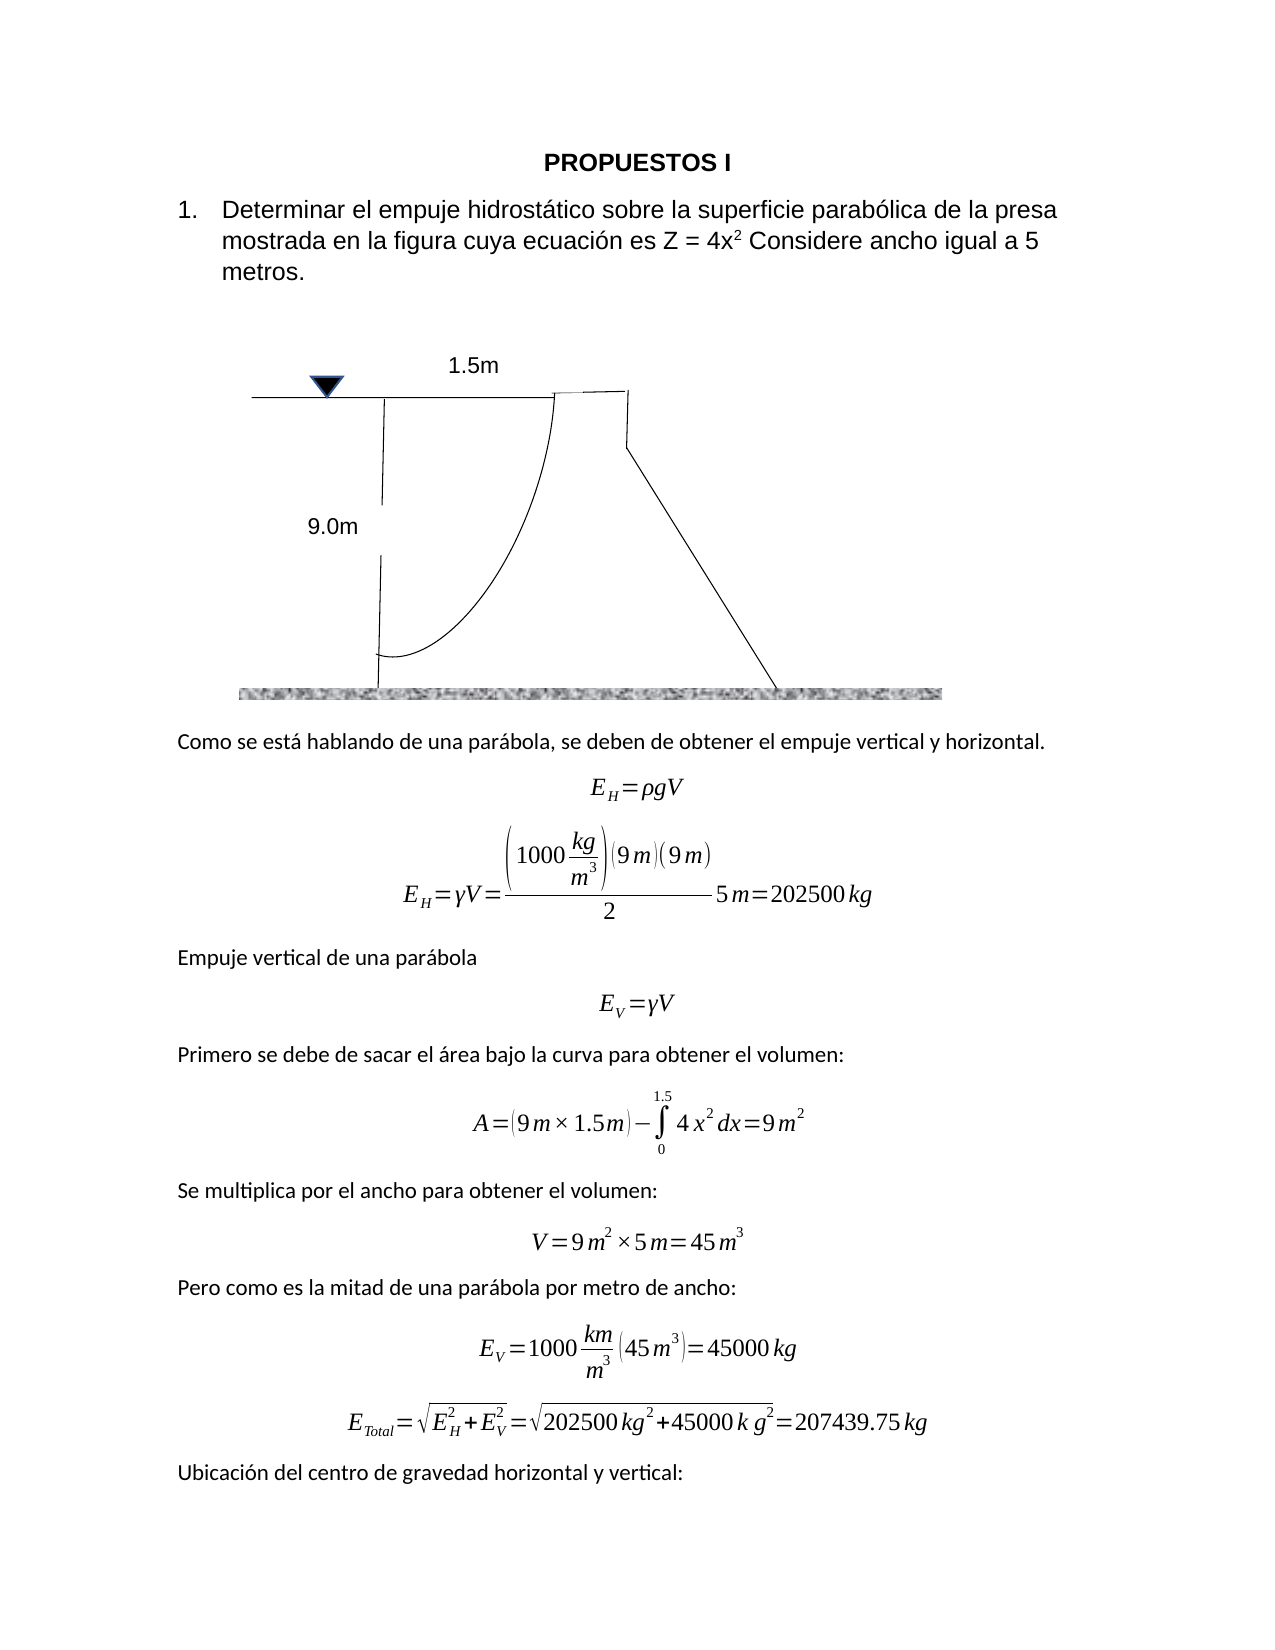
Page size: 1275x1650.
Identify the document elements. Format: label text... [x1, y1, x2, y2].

text PROPUESTOS I [177, 148, 1098, 176]
text Como se está hablando de una parábola, se deben de obtener el empuje vertical y horizontal. [177, 727, 1098, 755]
text Se multiplica por el ancho para obtener el volumen: [177, 1177, 1098, 1205]
list Determinar el empuje hidrostático sobre la superficie parabólica de la presa mostrada en la figura cuya ecuación es Z = 4x2 Considere ancho igual a 5 metros. [177, 195, 1098, 286]
text Primero se debe de sacar el área bajo la curva para obtener el volumen: [177, 1040, 1098, 1068]
text Ubicación del centro de gravedad horizontal y vertical: [177, 1458, 1098, 1486]
text Pero como es la mitad de una parábola por metro de ancho: [177, 1273, 1098, 1302]
picture [239, 688, 943, 700]
text Empuje vertical de una parábola [177, 943, 1098, 971]
